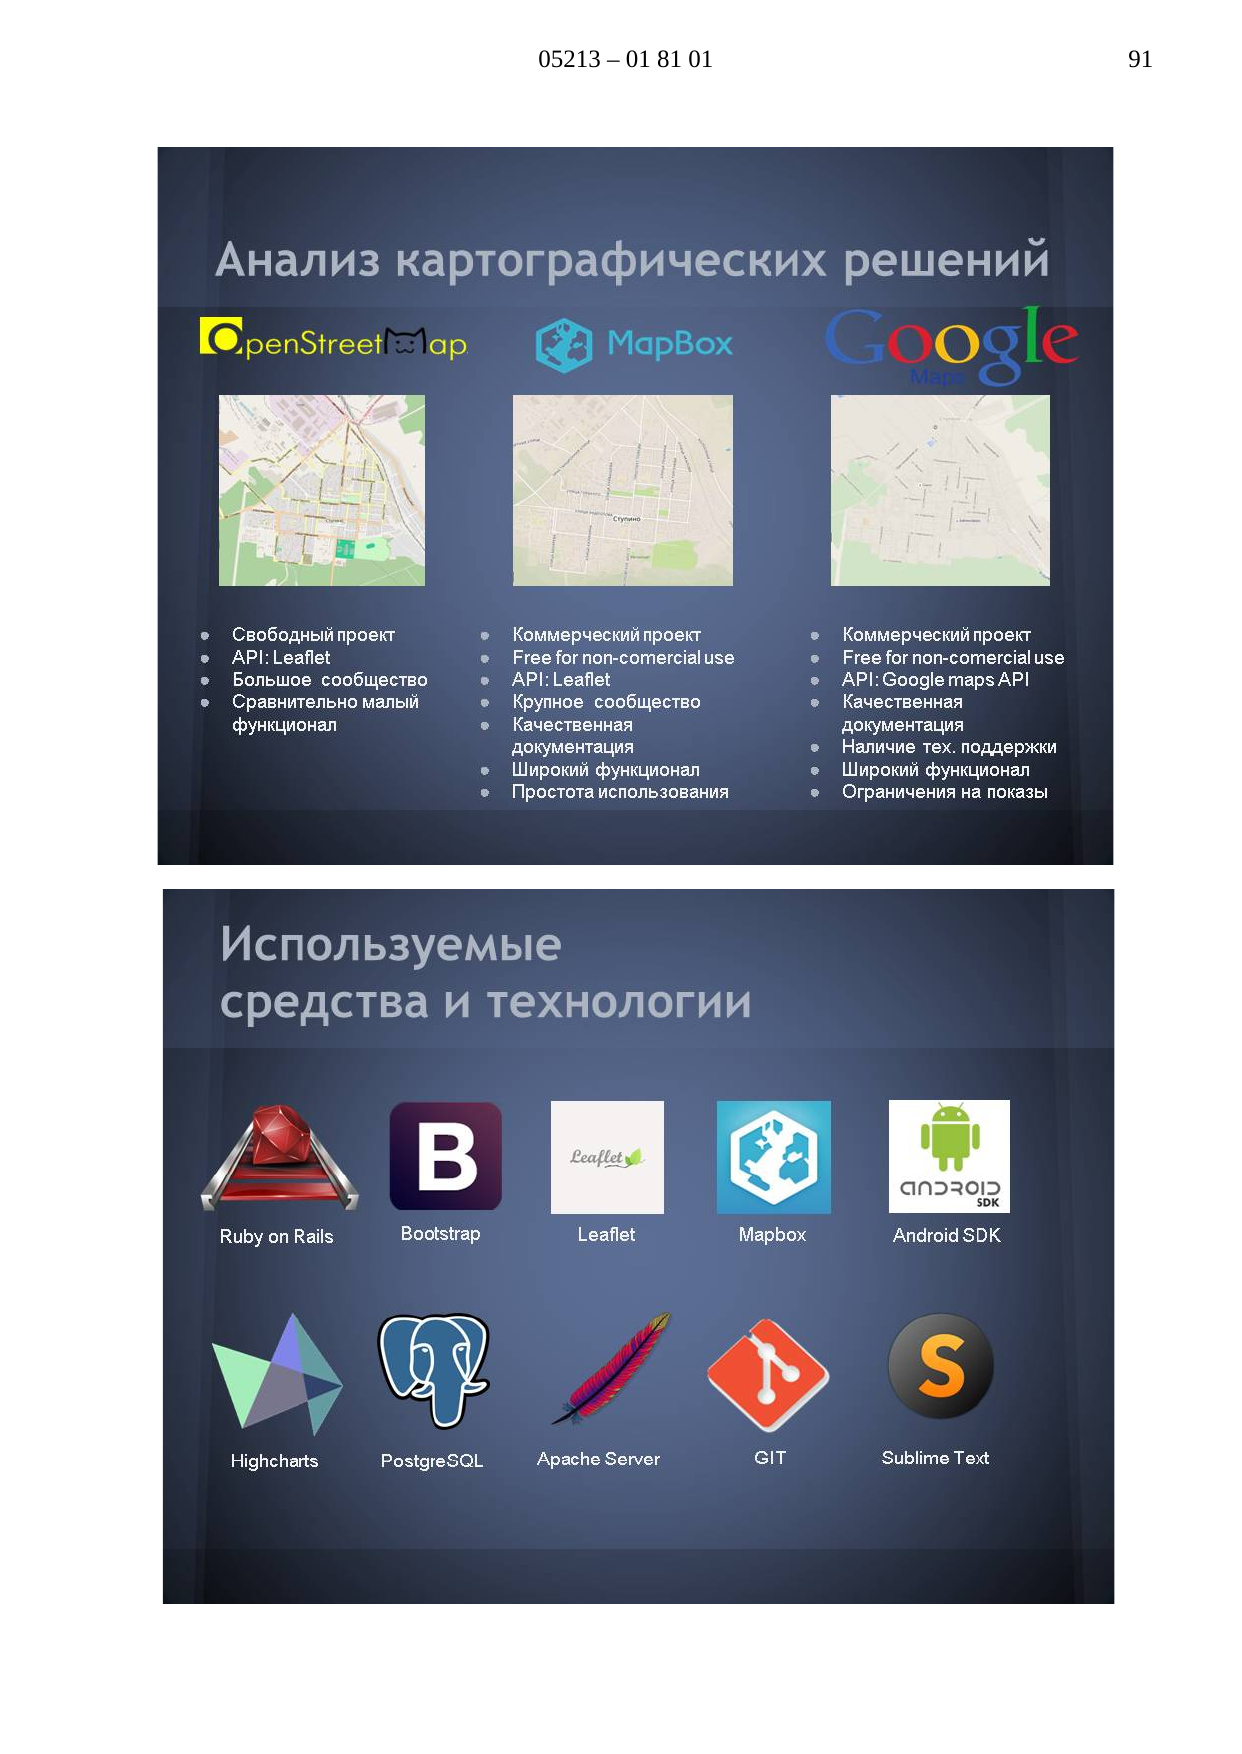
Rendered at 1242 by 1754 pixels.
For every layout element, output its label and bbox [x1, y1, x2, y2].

picture [162, 889, 1115, 1604]
picture [157, 147, 1114, 865]
